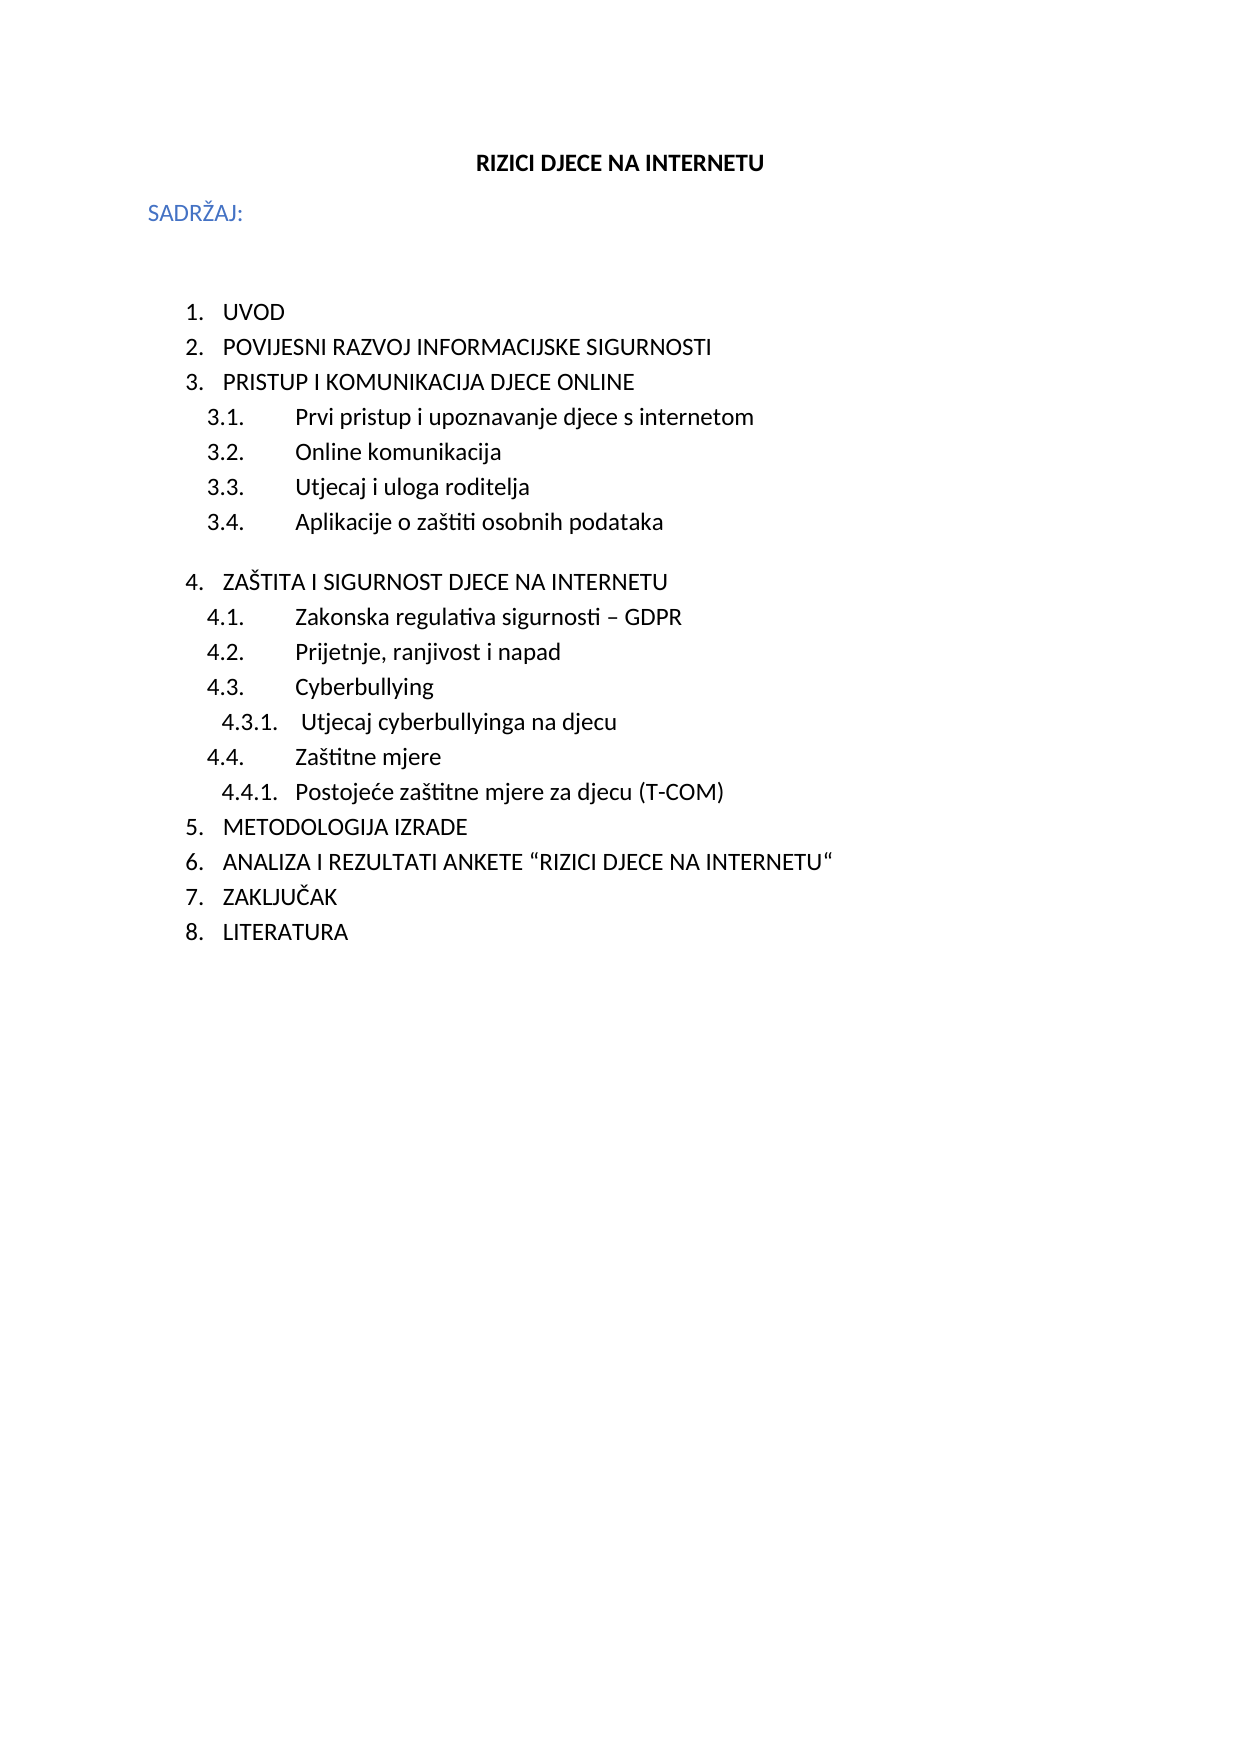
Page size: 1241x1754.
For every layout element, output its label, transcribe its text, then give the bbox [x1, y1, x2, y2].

list Zaštitne mjere [207, 741, 1093, 772]
list ANALIZA I REZULTATI ANKETE “RIZICI DJECE NA INTERNETU“ [185, 846, 1093, 877]
list Prvi pristup i upoznavanje djece s internetom [207, 401, 1093, 432]
list Utjecaj i uloga roditelja [207, 471, 1093, 502]
list Prijetnje, ranjivost i napad [207, 636, 1093, 667]
list PRISTUP I KOMUNIKACIJA DJECE ONLINE [185, 366, 1093, 397]
list Zakonska regulativa sigurnosti – GDPR [207, 601, 1093, 632]
list LITERATURA [185, 916, 1093, 947]
list Postojeće zaštitne mjere za djecu (T-COM) [221, 776, 1093, 807]
text SADRŽAJ: [148, 197, 203, 228]
list Aplikacije o zaštiti osobnih podataka [207, 506, 1093, 537]
text SADRŽAJ: [229, 197, 1093, 228]
list METODOLOGIJA IZRADE [185, 811, 1093, 842]
list Cyberbullying [207, 671, 1093, 702]
text RIZICI DJECE NA INTERNETU [148, 148, 1093, 178]
list Online komunikacija [207, 436, 1093, 467]
list Utjecaj cyberbullyinga na djecu [221, 706, 1093, 737]
list POVIJESNI RAZVOJ INFORMACIJSKE SIGURNOSTI [185, 331, 1093, 362]
subtitle ZAŠTITA I SIGURNOST DJECE NA INTERNETU [185, 566, 1093, 597]
list UVOD [185, 296, 1093, 327]
list ZAKLJUČAK [185, 881, 1093, 912]
